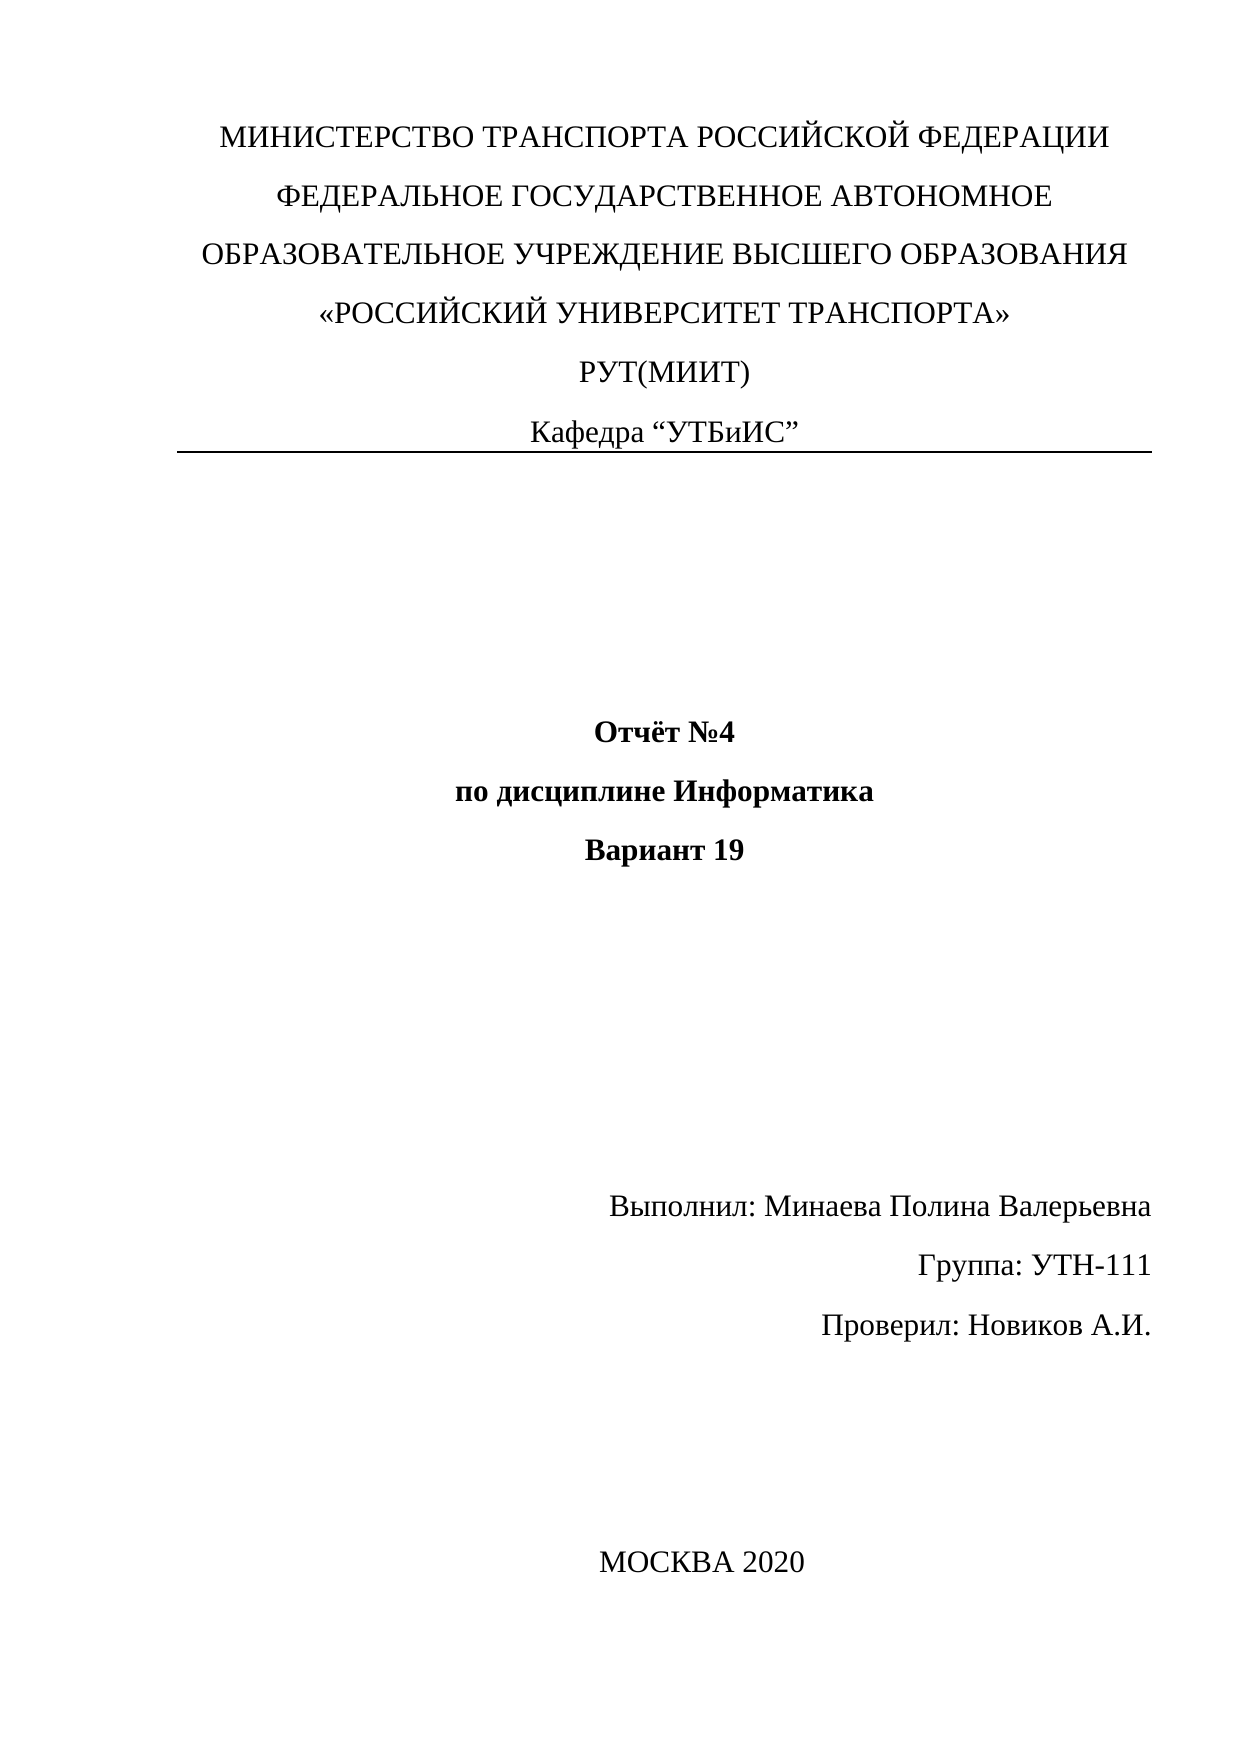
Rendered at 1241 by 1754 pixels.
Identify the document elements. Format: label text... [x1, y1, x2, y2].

text Кафедра “УТБиИС” [177, 413, 1152, 451]
text Вариант 19 [177, 832, 1152, 867]
text ФЕДЕРАЛЬНОЕ ГОСУДАРСТВЕННОЕ АВТОНОМНОЕ ОБРАЗОВАТЕЛЬНОЕ УЧРЕЖДЕНИЕ ВЫСШЕГО ОБРАЗОВАНИЯ [177, 177, 1152, 271]
text «РОССИЙСКИЙ УНИВЕРСИТЕТ ТРАНСПОРТА» [177, 294, 1152, 330]
text по дисциплине Информатика [177, 772, 1152, 808]
text Выполнил: Минаева Полина Валерьевна [177, 1187, 1152, 1223]
text Отчёт №4 [177, 713, 1152, 749]
text РУТ(МИИТ) [177, 354, 1152, 390]
text Проверил: Новиков А.И. [177, 1306, 1152, 1342]
text Группа: УТН-111 [177, 1246, 1152, 1282]
text МОСКВА 2020 [178, 1543, 1152, 1579]
text МИНИСТЕРСТВО ТРАНСПОРТА РОССИЙСКОЙ ФЕДЕРАЦИИ [177, 118, 1152, 154]
